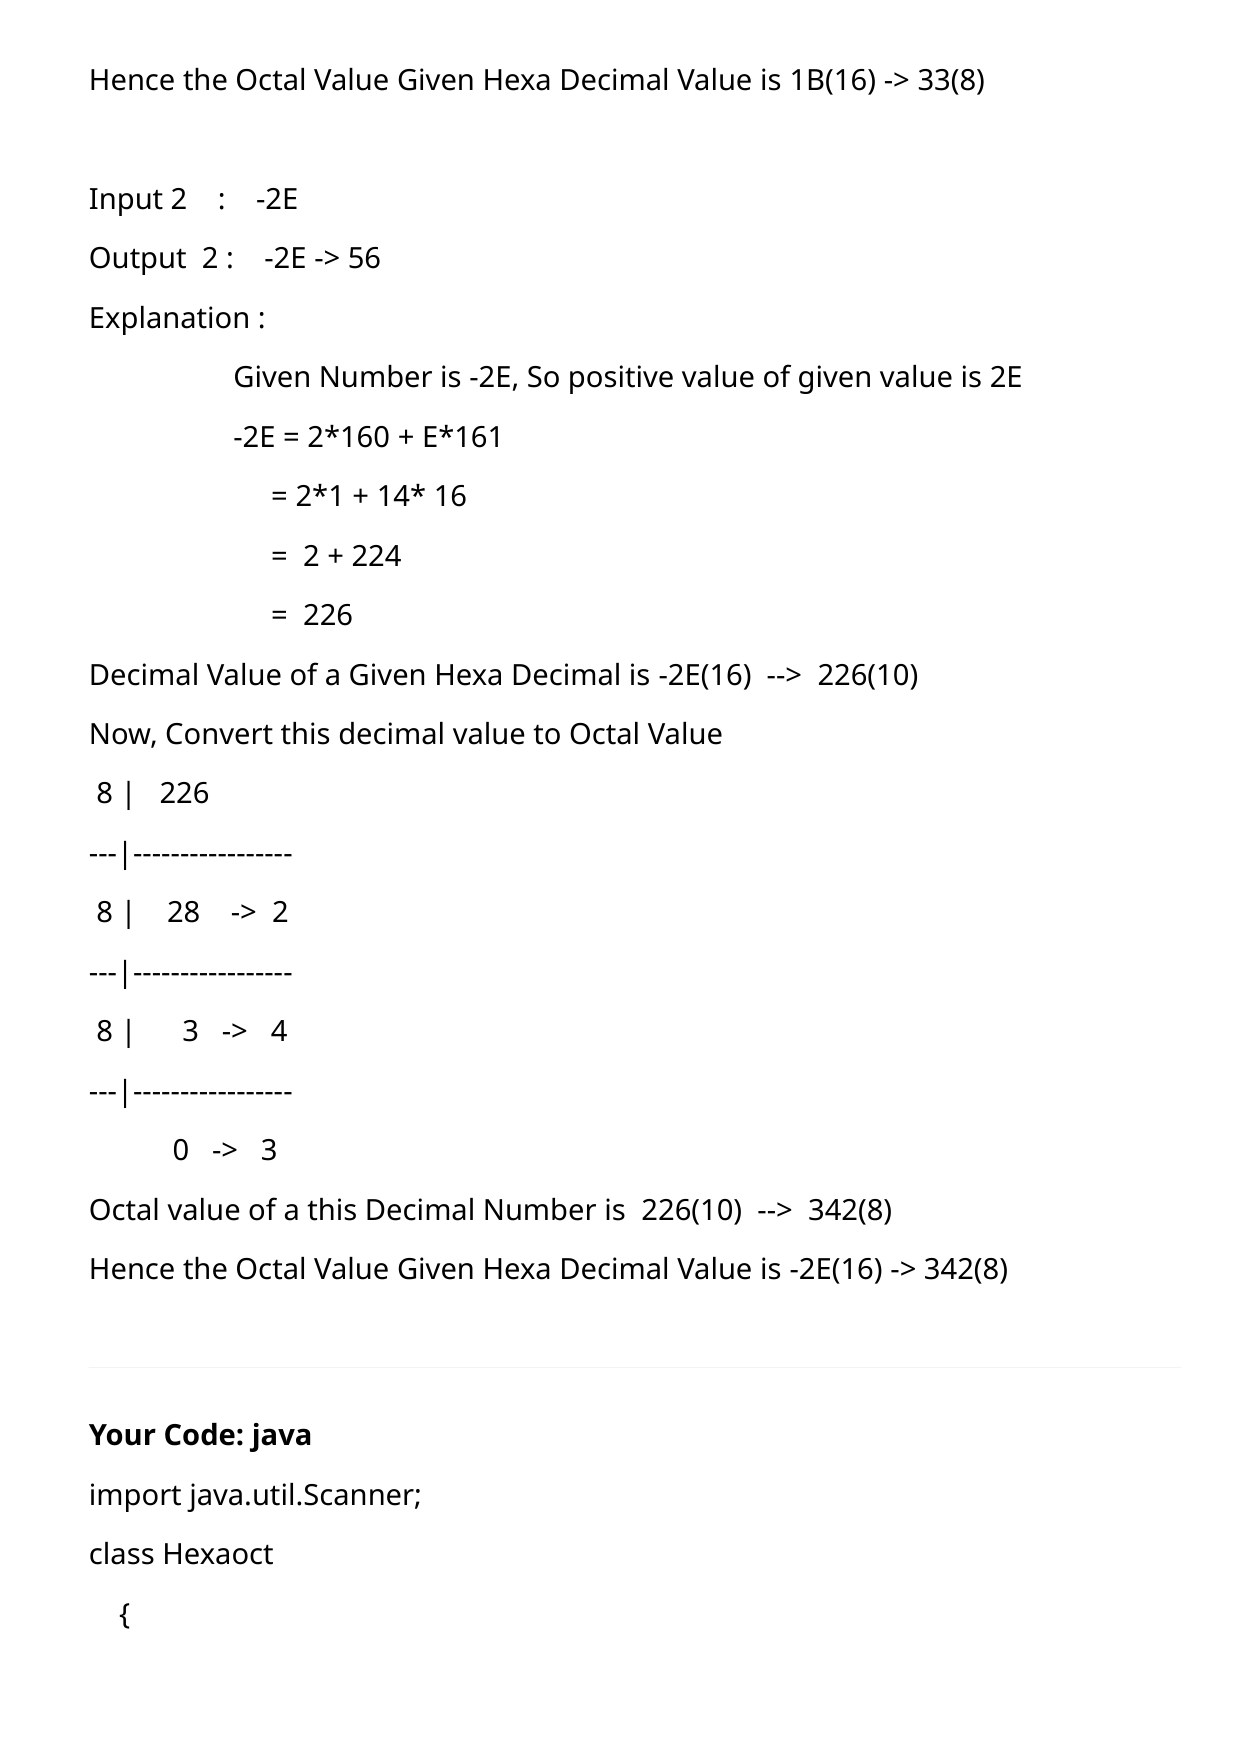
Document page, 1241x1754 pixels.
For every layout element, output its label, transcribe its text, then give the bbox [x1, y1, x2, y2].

text ---|----------------- [89, 832, 1181, 872]
text 8 | 28 -> 2 [89, 892, 1181, 931]
text Decimal Value of a Given Hexa Decimal is -2E(16) --> 226(10) [89, 654, 1181, 693]
text { [89, 1593, 1181, 1633]
text Explanation : [89, 297, 1181, 337]
text = 2 + 224 [89, 535, 1181, 574]
text Hence the Octal Value Given Hexa Decimal Value is -2E(16) -> 342(8) [89, 1249, 1181, 1288]
text Hence the Octal Value Given Hexa Decimal Value is 1B(16) -> 33(8) [89, 59, 1181, 99]
text 0 -> 3 [89, 1130, 1181, 1169]
text 8 | 3 -> 4 [89, 1011, 1181, 1050]
text Input 2 : -2E [89, 178, 1181, 218]
text 8 | 226 [89, 773, 1181, 812]
text import java.util.Scanner; [89, 1474, 1181, 1514]
text Your Code: java [89, 1414, 1181, 1454]
text ---|----------------- [89, 951, 1181, 991]
text ---|----------------- [89, 1070, 1181, 1110]
text Given Number is -2E, So positive value of given value is 2E [89, 356, 1181, 396]
text = 226 [89, 594, 1181, 634]
text class Hexaoct [89, 1533, 1181, 1573]
text Octal value of a this Decimal Number is 226(10) --> 342(8) [89, 1189, 1181, 1229]
text Now, Convert this decimal value to Octal Value [89, 713, 1181, 753]
text Output 2 : -2E -> 56 [89, 237, 1181, 277]
text -2E = 2*160 + E*161 [89, 416, 1181, 456]
text = 2*1 + 14* 16 [89, 475, 1181, 515]
